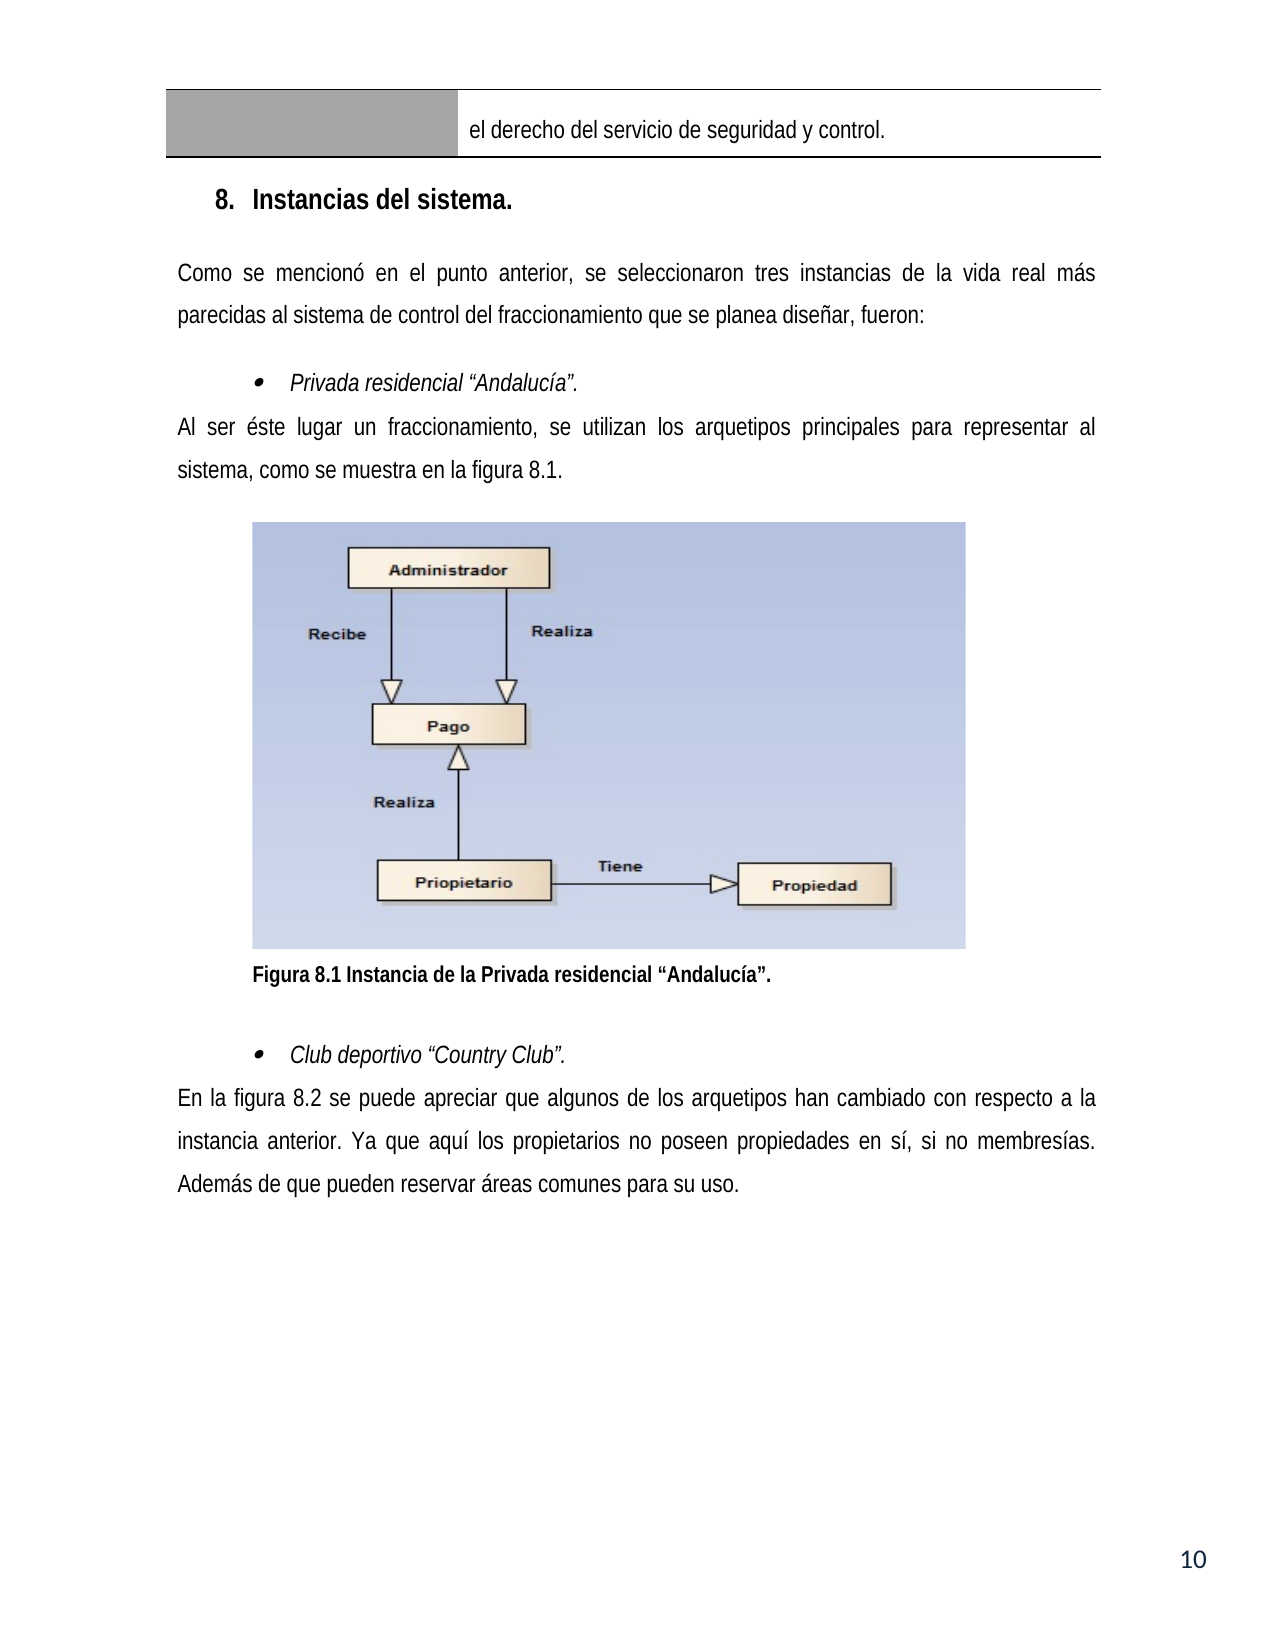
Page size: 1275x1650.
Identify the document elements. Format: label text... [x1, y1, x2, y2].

picture [252, 522, 966, 949]
list Instancias del sistema. [215, 182, 1098, 216]
table_cell Pagos [166, 90, 458, 156]
list Club deportivo “Country Club”. [252, 1040, 1098, 1069]
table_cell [458, 90, 1101, 156]
text Como se mencionó en el punto anterior, se seleccionaron tres instancias de la vida real más parecidas al sistema de control del fraccionamiento que se planea diseñar, fueron: [177, 258, 1098, 329]
list Figura 8.1 Instancia de la Privada residencial “Andalucía”. [252, 961, 1098, 988]
list Privada residencial “Andalucía”. [252, 368, 1098, 397]
text En la figura 8.2 se puede apreciar que algunos de los arquetipos han cambiado con respecto a la instancia anterior. Ya que aquí los propietarios no poseen propiedades en sí, si no membresías. Además de que pueden reservar áreas comunes para su uso. [177, 1083, 1098, 1198]
text Al ser éste lugar un fraccionamiento, se utilizan los arquetipos principales para representar al sistema, como se muestra en la figura 8.1. [177, 412, 1098, 483]
